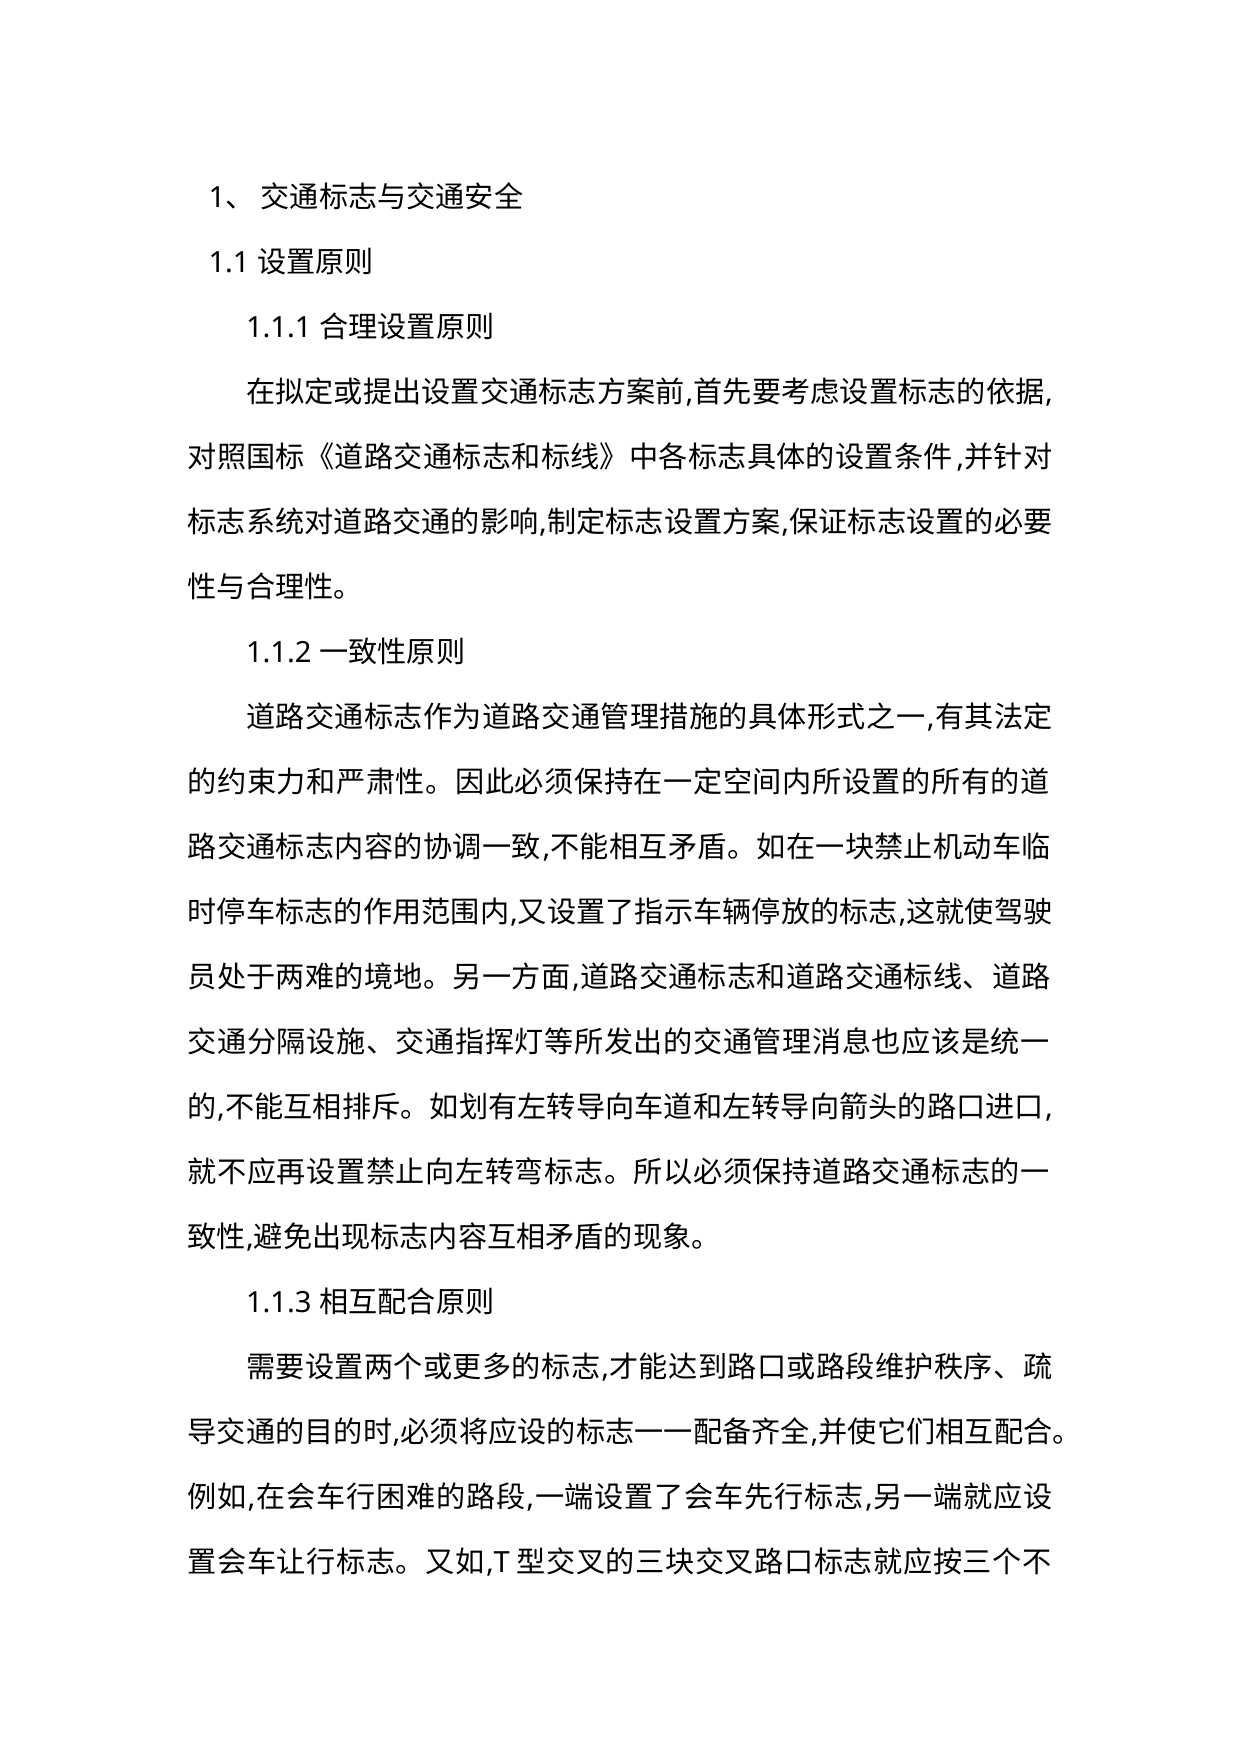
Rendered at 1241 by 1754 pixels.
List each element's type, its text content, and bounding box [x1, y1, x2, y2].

text 在拟定或提出设置交通标志方案前,首先要考虑设置标志的依据,对照国标《道路交通标志和标线》中各标志具体的设置条件,并针对标志系统对道路交通的影响,制定标志设置方案,保证标志设置的必要性与合理性。 [187, 357, 1053, 617]
text 1.1.1 合理设置原则 [187, 292, 1053, 357]
text 1、 交通标志与交通安全 [187, 162, 1053, 227]
text 1.1 设置原则 [187, 227, 1053, 292]
text 1.1.3 相互配合原则 [187, 1267, 1053, 1332]
text 1.1.2 一致性原则 [187, 617, 1053, 682]
text 道路交通标志作为道路交通管理措施的具体形式之一,有其法定的约束力和严肃性。因此必须保持在一定空间内所设置的所有的道路交通标志内容的协调一致,不能相互矛盾。如在一块禁止机动车临时停车标志的作用范围内,又设置了指示车辆停放的标志,这就使驾驶员处于两难的境地。另一方面,道路交通标志和道路交通标线、道路交通分隔设施、交通指挥灯等所发出的交通管理消息也应该是统一的,不能互相排斥。如划有左转导向车道和左转导向箭头的路口进口,就不应再设置禁止向左转弯标志。所以必须保持道路交通标志的一致性,避免出现标志内容互相矛盾的现象。 [187, 682, 1053, 1267]
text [187, 1332, 1053, 1592]
